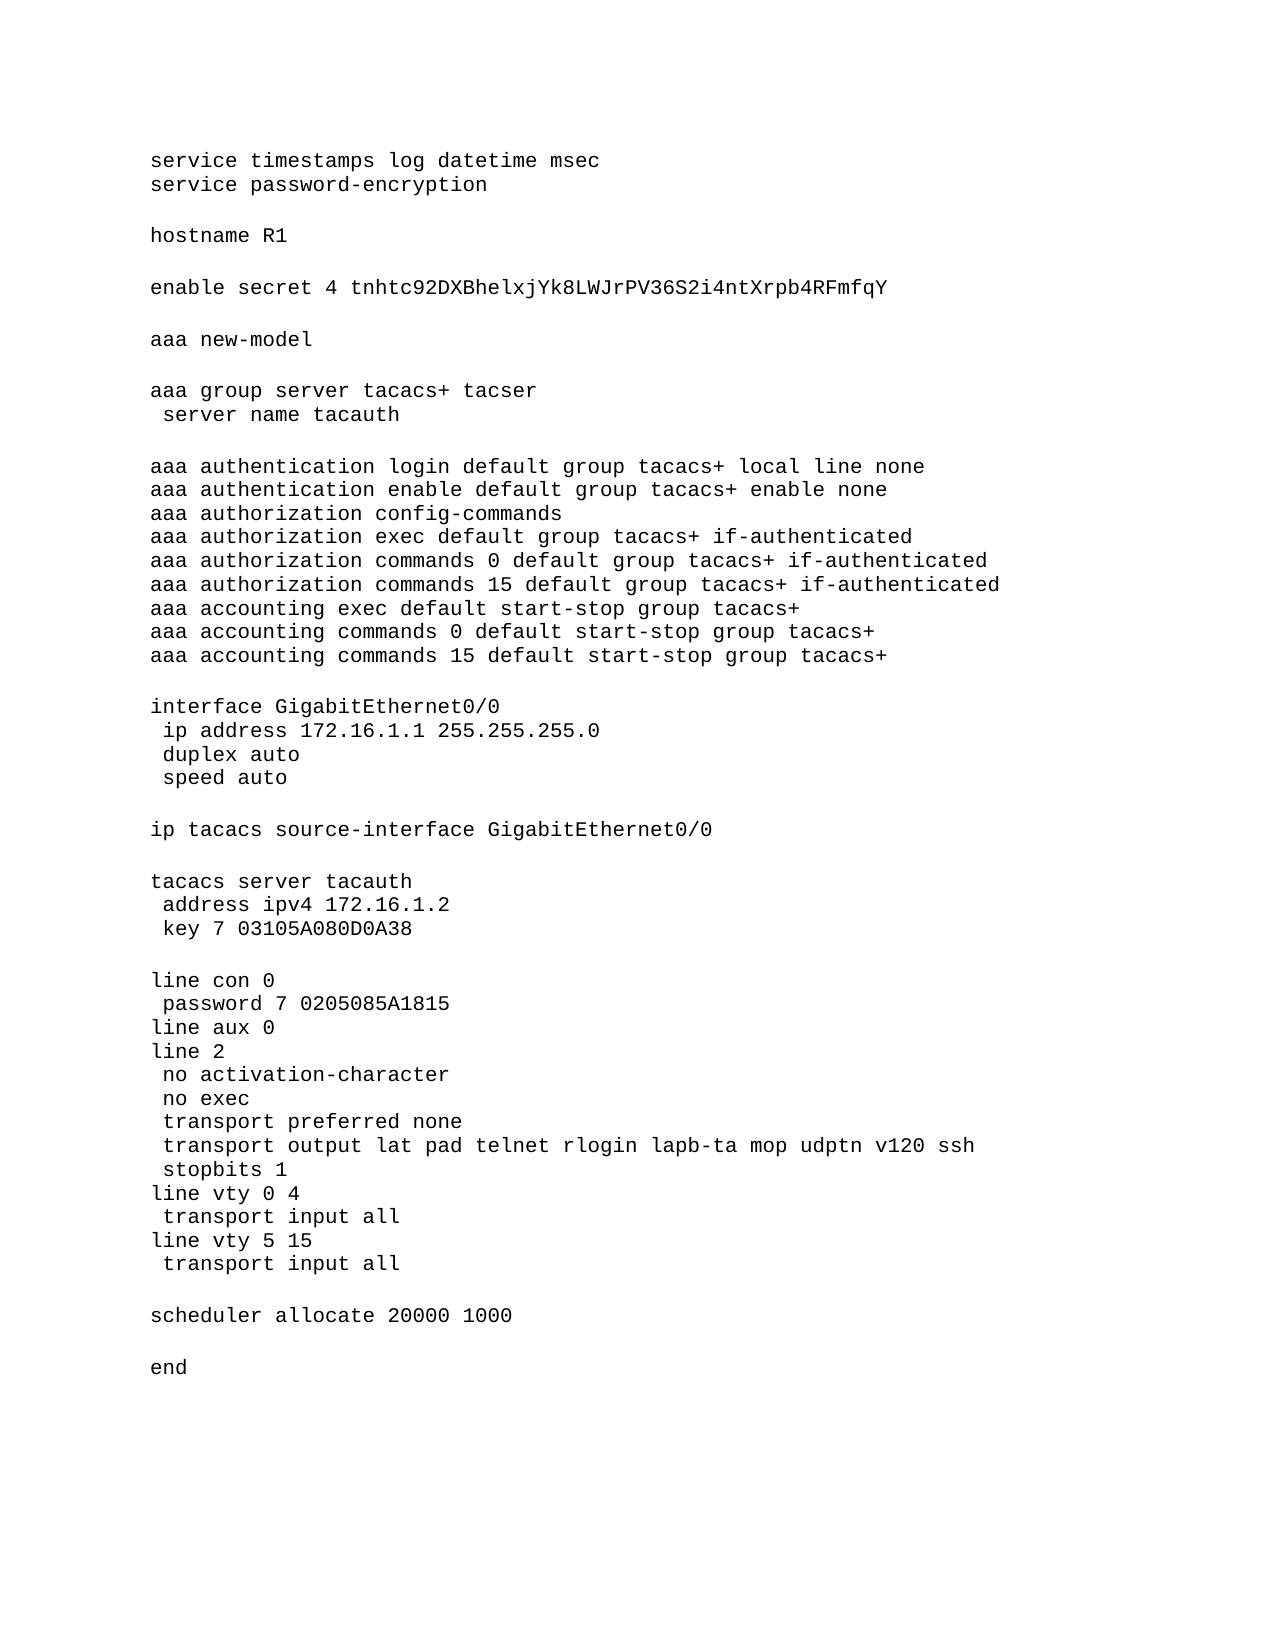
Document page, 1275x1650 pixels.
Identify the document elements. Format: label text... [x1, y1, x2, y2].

text scheduler allocate 20000 1000 [150, 1305, 1125, 1329]
text line vty 0 4 [150, 1182, 1125, 1206]
text end [150, 1357, 1125, 1380]
text transport output lat pad telnet rlogin lapb-ta mop udptn v120 ssh [150, 1135, 1125, 1159]
text service timestamps log datetime msec [150, 150, 1125, 174]
text enable secret 4 tnhtc92DXBhelxjYk8LWJrPV36S2i4ntXrpb4RFmfqY [150, 277, 1125, 301]
text aaa accounting commands 15 default start-stop group tacacs+ [150, 645, 1125, 668]
text line vty 5 15 [150, 1230, 1125, 1253]
text aaa authorization exec default group tacacs+ if-authenticated [150, 527, 1125, 550]
text service password-encryption [150, 174, 1125, 197]
text no exec [150, 1088, 1125, 1112]
text server name tacauth [150, 404, 1125, 428]
text ip tacacs source-interface GigabitEthernet0/0 [150, 819, 1125, 843]
text ip address 172.16.1.1 255.255.255.0 [150, 720, 1125, 744]
text password 7 0205085A1815 [150, 993, 1125, 1017]
text line aux 0 [150, 1017, 1125, 1041]
text aaa accounting exec default start-stop group tacacs+ [150, 597, 1125, 621]
text aaa authentication login default group tacacs+ local line none [150, 456, 1125, 479]
text transport preferred none [150, 1112, 1125, 1135]
text address ipv4 172.16.1.2 [150, 894, 1125, 918]
text aaa authorization commands 0 default group tacacs+ if-authenticated [150, 550, 1125, 574]
text hostname R1 [150, 225, 1125, 249]
text interface GigabitEthernet0/0 [150, 696, 1125, 720]
text aaa accounting commands 0 default start-stop group tacacs+ [150, 621, 1125, 645]
text duplex auto [150, 744, 1125, 767]
text aaa authentication enable default group tacacs+ enable none [150, 479, 1125, 503]
text aaa new-model [150, 329, 1125, 352]
text aaa authorization commands 15 default group tacacs+ if-authenticated [150, 574, 1125, 597]
text line con 0 [150, 970, 1125, 993]
text aaa authorization config-commands [150, 503, 1125, 527]
text speed auto [150, 767, 1125, 791]
text no activation-character [150, 1064, 1125, 1088]
text transport input all [150, 1253, 1125, 1277]
text key 7 03105A080D0A38 [150, 918, 1125, 942]
text line 2 [150, 1041, 1125, 1064]
text transport input all [150, 1206, 1125, 1230]
text stopbits 1 [150, 1159, 1125, 1182]
text tacacs server tacauth [150, 871, 1125, 894]
text aaa group server tacacs+ tacser [150, 380, 1125, 404]
